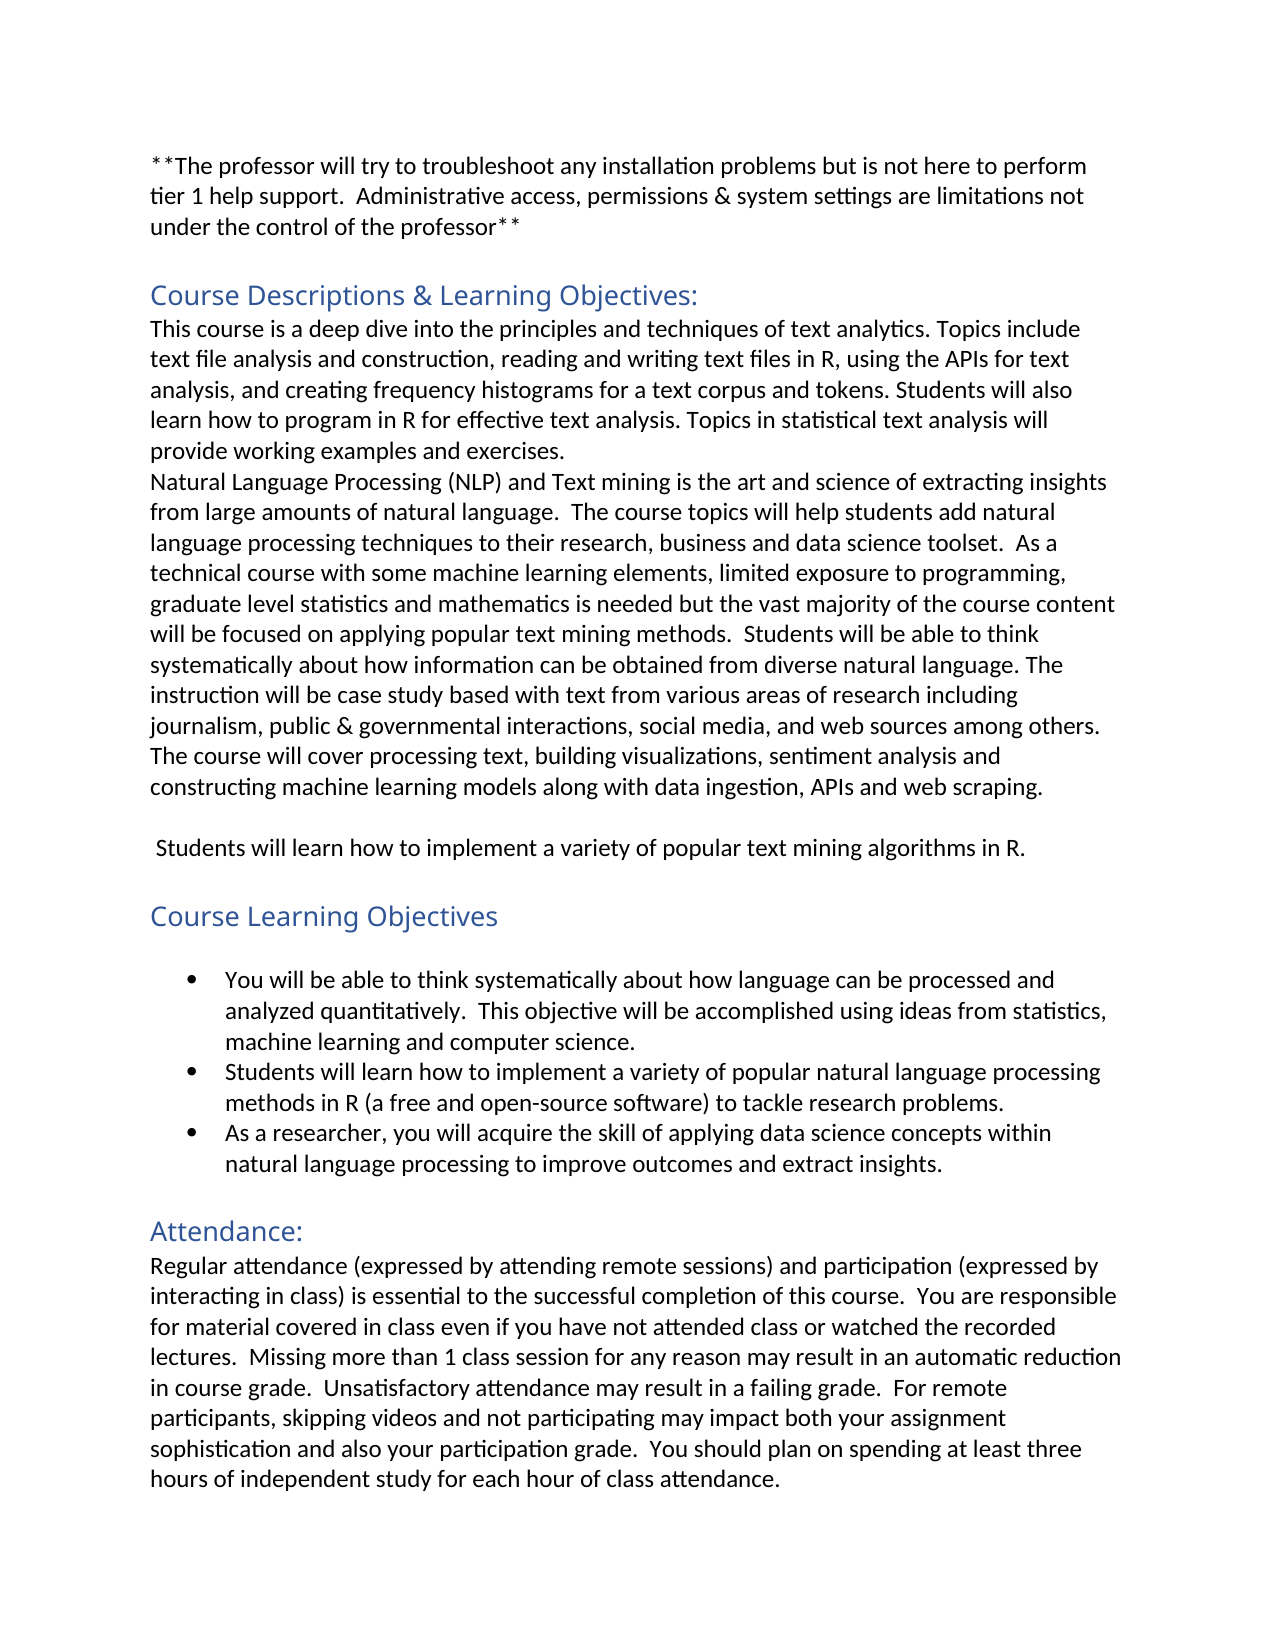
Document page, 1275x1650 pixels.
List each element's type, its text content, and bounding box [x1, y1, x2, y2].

subtitle Attendance: [150, 1213, 1125, 1250]
text **The professor will try to troubleshoot any installation problems but is not here to perform tier 1 help support. Administrative access, permissions & system settings are limitations not under the control of the professor** [150, 150, 1125, 242]
text Students will learn how to implement a variety of popular text mining algorithms in R. [150, 832, 1125, 862]
subtitle Course Descriptions & Learning Objectives: [150, 276, 1125, 313]
text learn how to program in R for effective text analysis. Topics in statistical text analysis will provide working examples and exercises. [150, 405, 1125, 466]
text Natural Language Processing (NLP) and Text mining is the art and science of extracting insights from large amounts of natural language. The course topics will help students add natural language processing techniques to their research, business and data science toolset. As a technical course with some machine learning elements, limited exposure to programming, graduate level statistics and mathematics is needed but the vast majority of the course content will be focused on applying popular text mining methods. Students will be able to think systematically about how information can be obtained from diverse natural language. The instruction will be case study based with text from various areas of research including journalism, public & governmental interactions, social media, and web sources among others. The course will cover processing text, building visualizations, sentiment analysis and constructing machine learning models along with data ingestion, APIs and web scraping. [150, 466, 1125, 801]
list As a researcher, you will acquire the skill of applying data science concepts within natural language processing to improve outcomes and extract insights. [187, 1117, 1125, 1178]
text This course is a deep dive into the principles and techniques of text analytics. Topics include text file analysis and construction, reading and writing text files in R, using the APIs for text analysis, and creating frequency histograms for a text corpus and tokens. Students will also [150, 313, 1125, 405]
subtitle Course Learning Objectives [150, 897, 1125, 934]
text Regular attendance (expressed by attending remote sessions) and participation (expressed by interacting in class) is essential to the successful completion of this course. You are responsible for material covered in class even if you have not attended class or watched the recorded lectures. Missing more than 1 class session for any reason may result in an automatic reduction in course grade. Unsatisfactory attendance may result in a failing grade. For remote participants, skipping videos and not participating may impact both your assignment sophistication and also your participation grade. You should plan on spending at least three hours of independent study for each hour of class attendance. [150, 1250, 1125, 1494]
list You will be able to think systematically about how language can be processed and analyzed quantitatively. This objective will be accomplished using ideas from statistics, machine learning and computer science. [187, 964, 1125, 1056]
list Students will learn how to implement a variety of popular natural language processing methods in R (a free and open-source software) to tackle research problems. [187, 1056, 1125, 1117]
